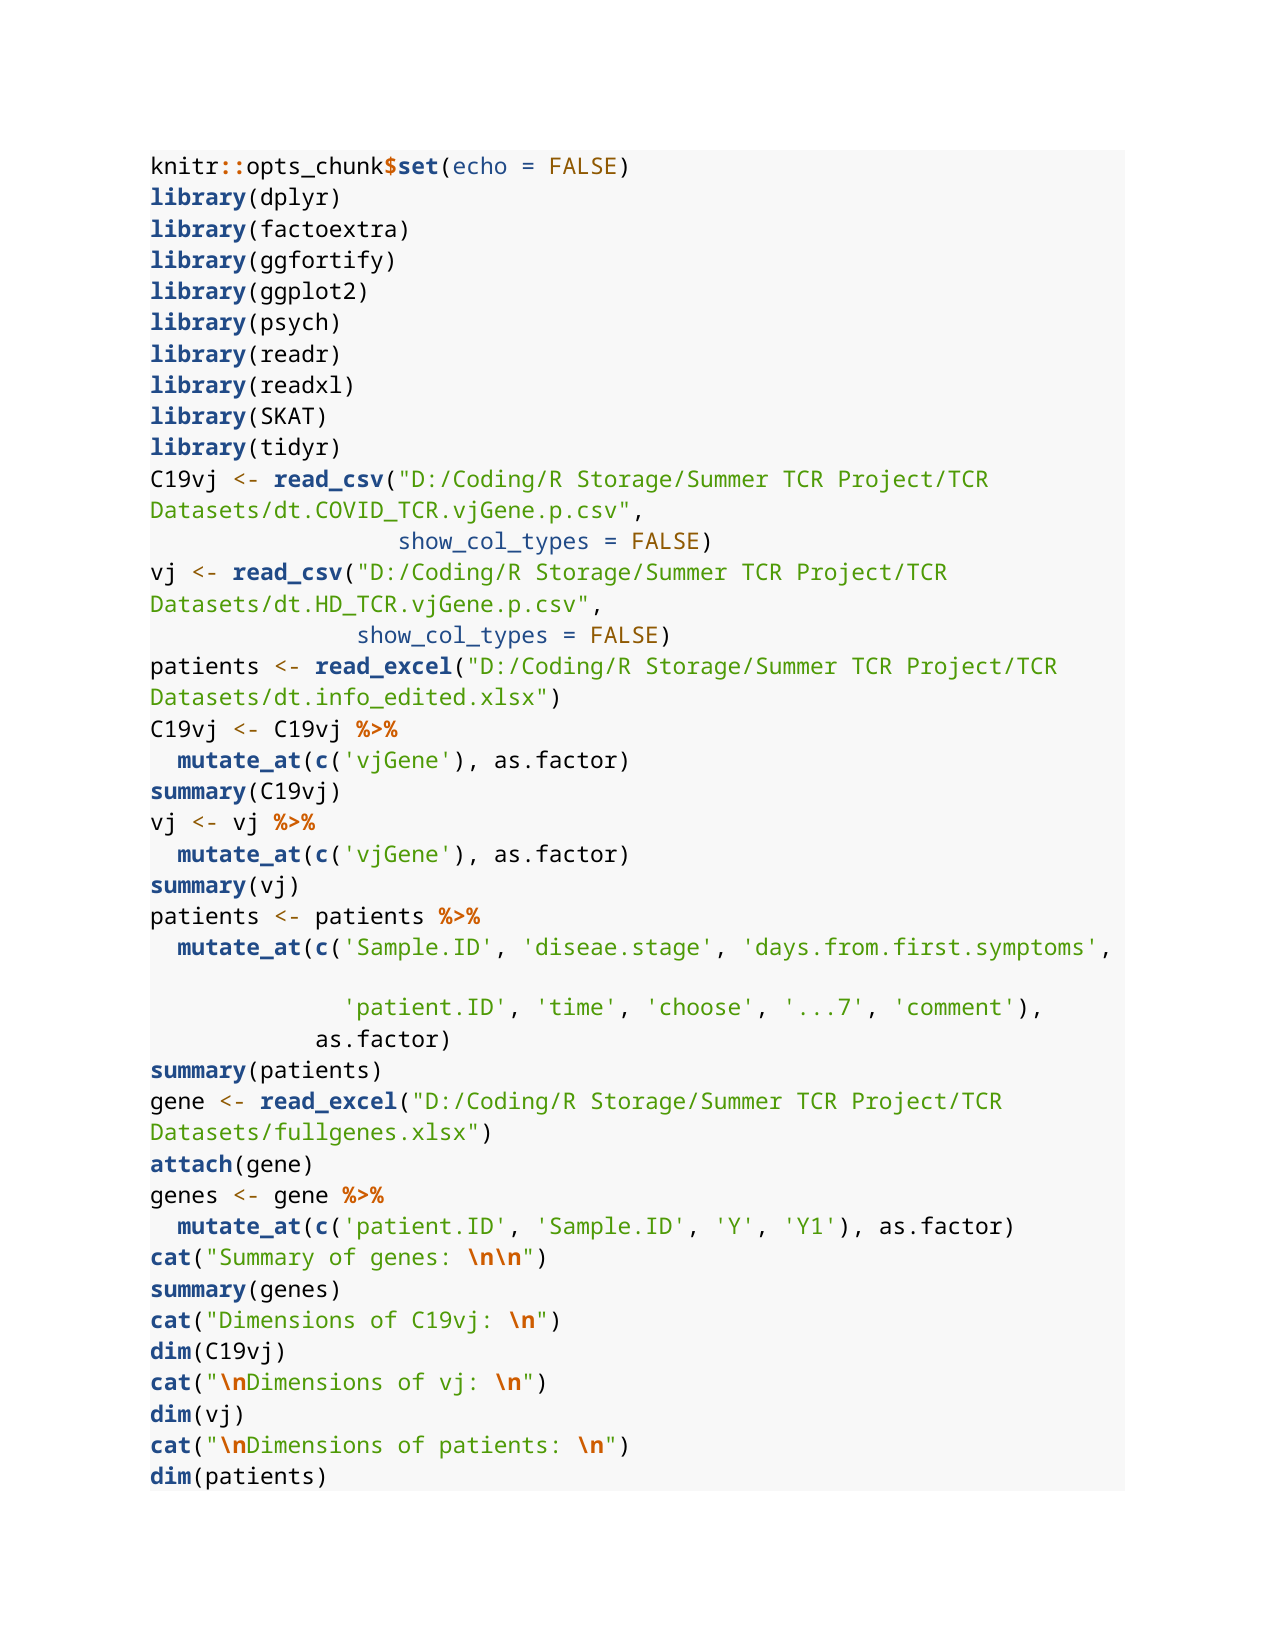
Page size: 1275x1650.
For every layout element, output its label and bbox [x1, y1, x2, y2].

text [150, 150, 1125, 1491]
